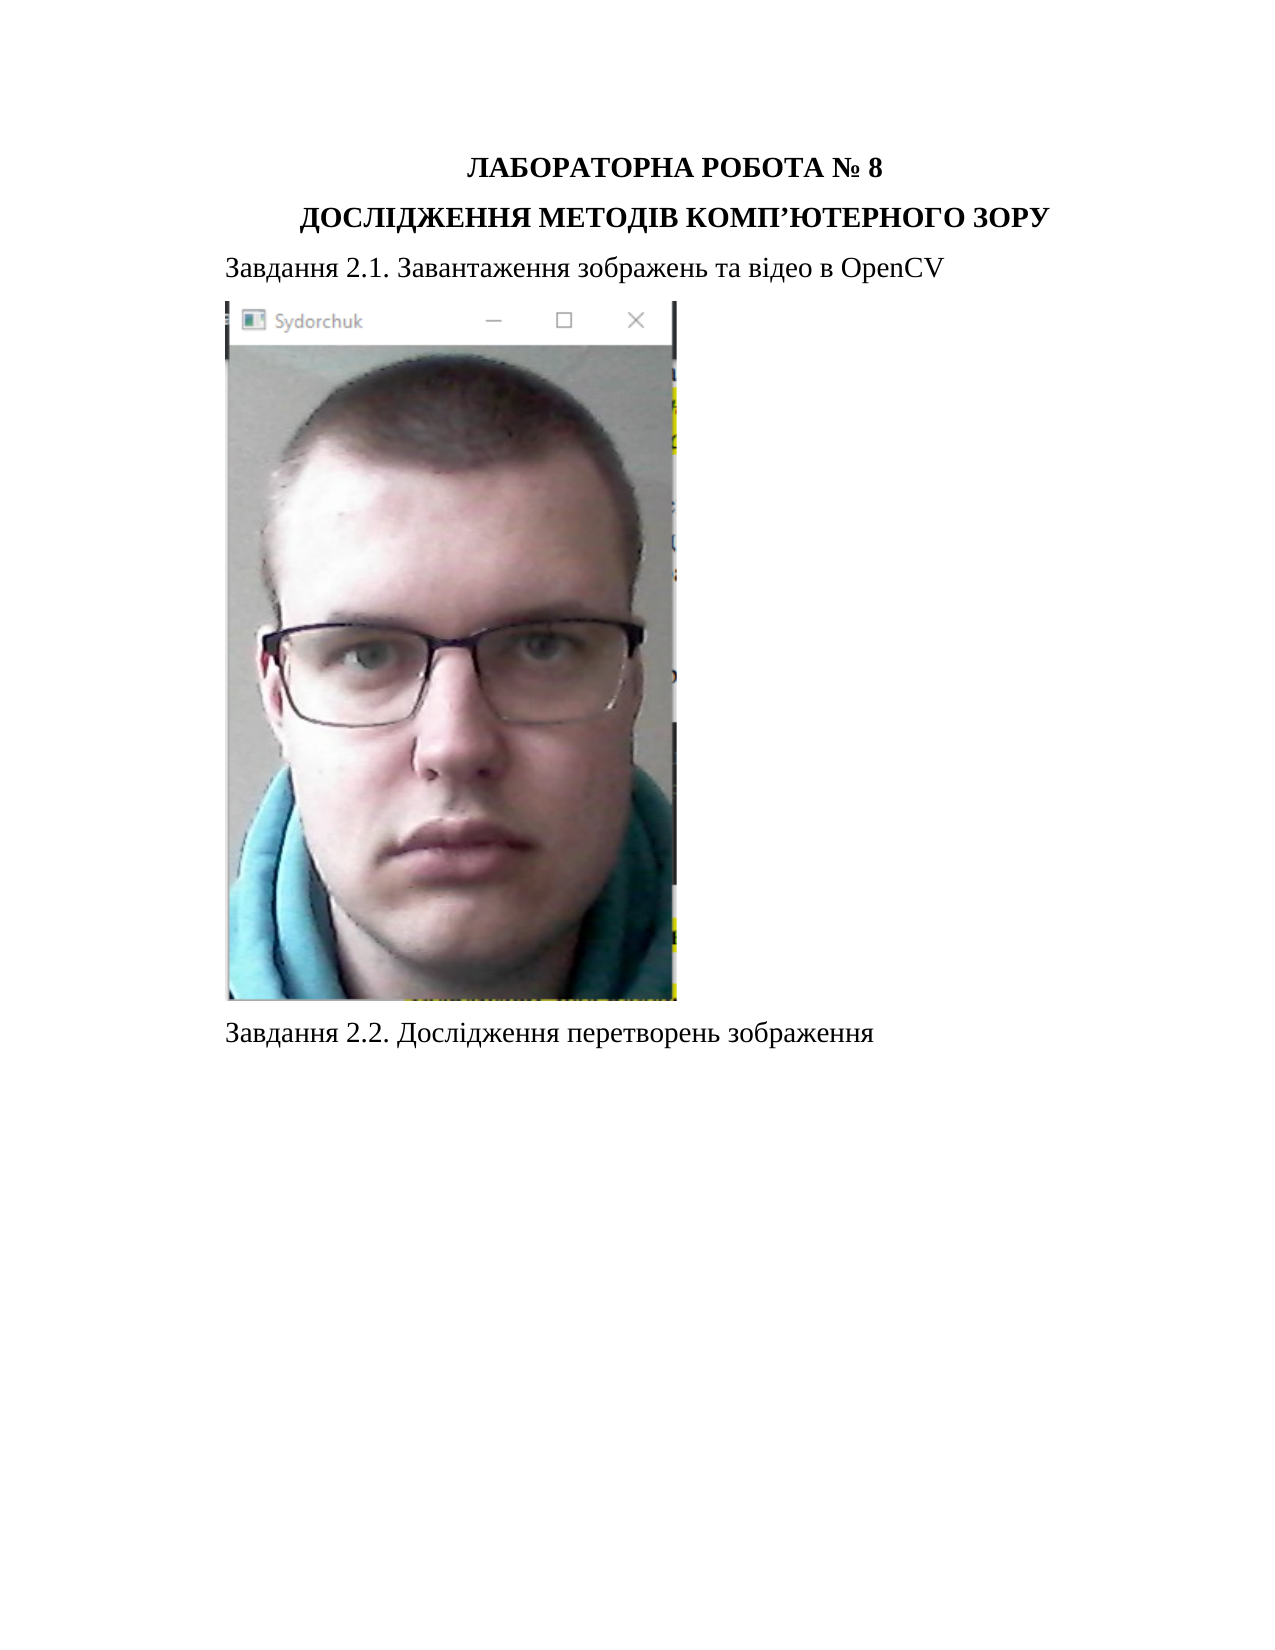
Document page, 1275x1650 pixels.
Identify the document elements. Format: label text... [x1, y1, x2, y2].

text Завдання 2.1. Завантаження зображень та відео в OpenCV [150, 251, 1125, 284]
text ДОСЛІДЖЕННЯ МЕТОДІВ КОМП’ЮТЕРНОГО ЗОРУ [150, 200, 1125, 234]
text ЛАБОРАТОРНА РОБОТА № 8 [150, 150, 1125, 183]
text Завдання 2.2. Дослідження перетворень зображення [150, 1015, 1125, 1049]
picture [225, 301, 677, 1001]
